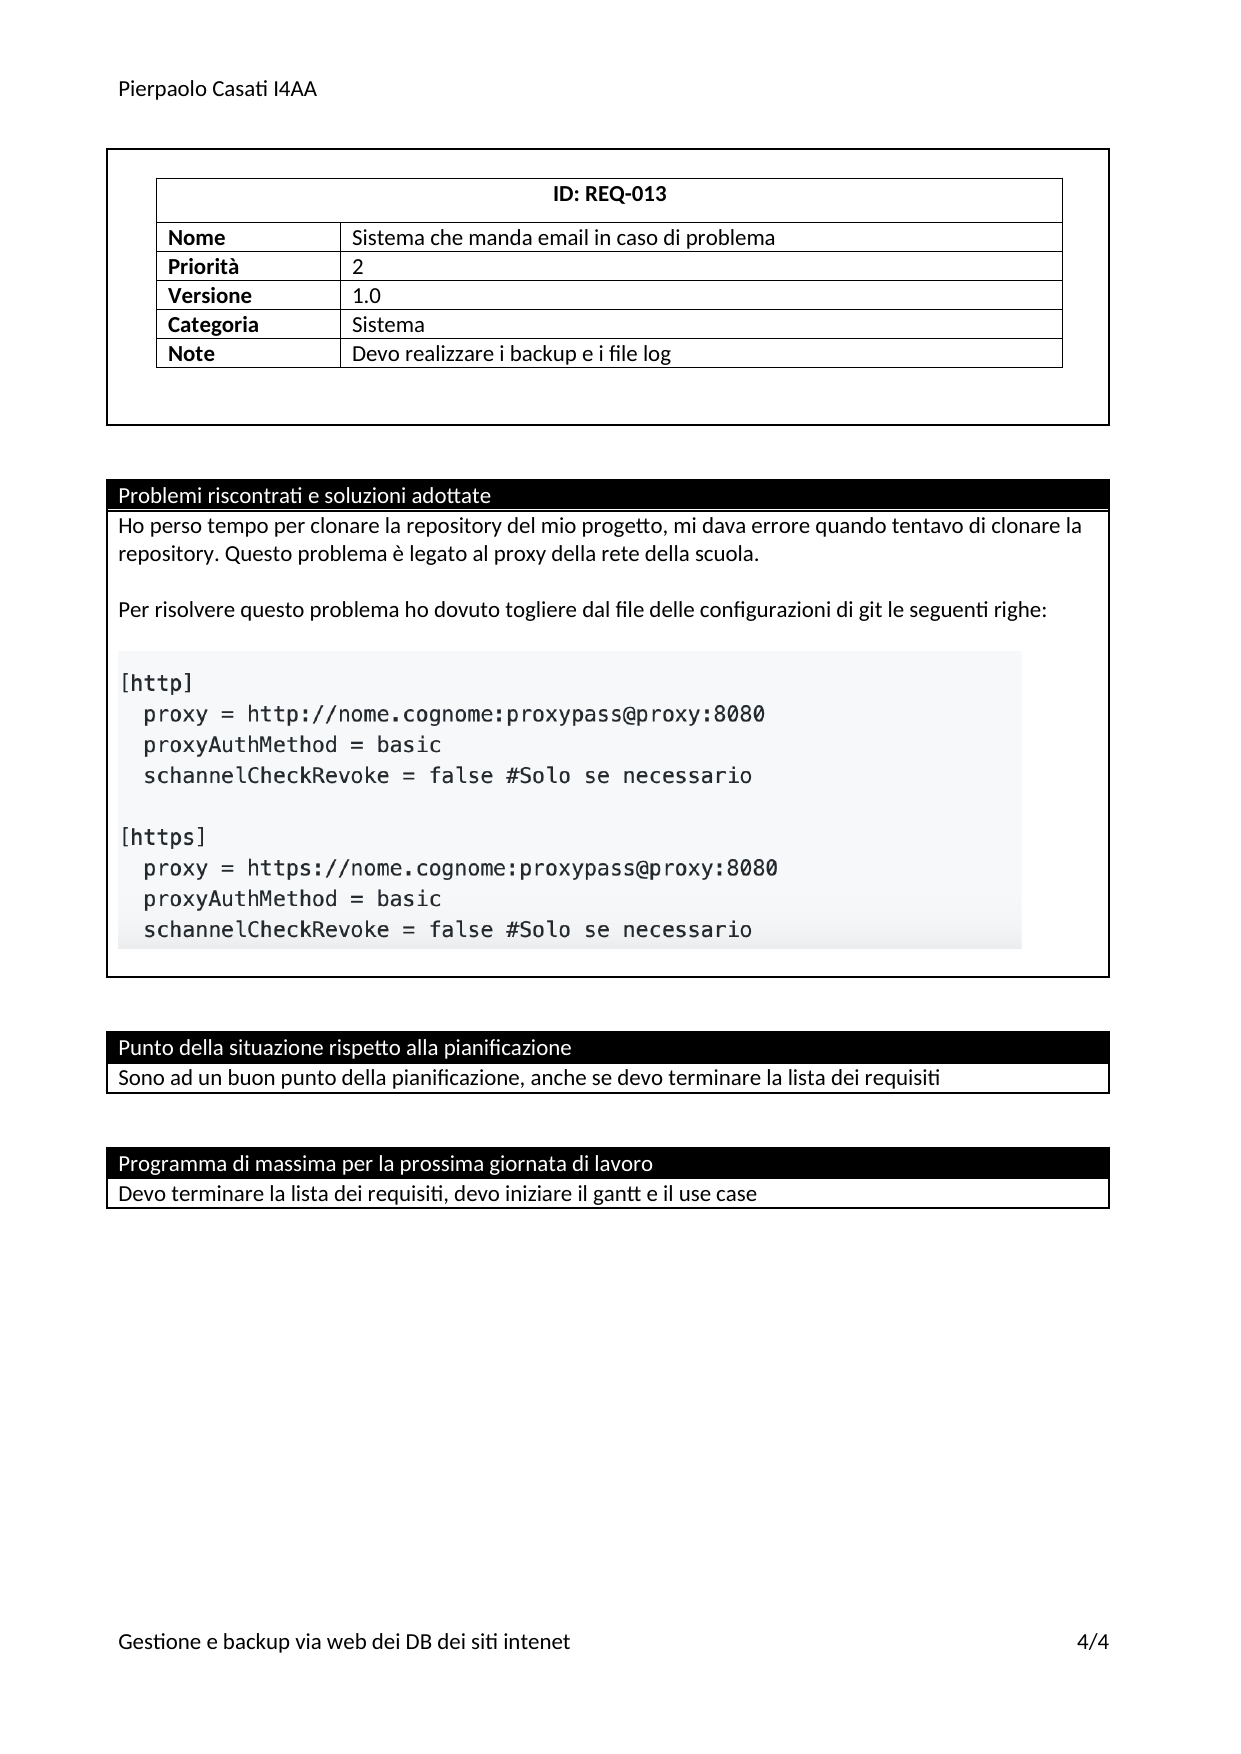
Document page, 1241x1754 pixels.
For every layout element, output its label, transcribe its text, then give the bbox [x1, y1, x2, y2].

table_cell Sono ad un buon punto della pianificazione, anche se devo terminare la lista dei requisiti [108, 1064, 1108, 1092]
table_header Punto della situazione rispetto alla pianificazione [108, 1034, 1108, 1061]
table_cell Ho perso tempo per clonare la repository del mio progetto, mi dava errore quando tentavo di clonare la repository. Questo problema è legato al proxy della rete della scuola. Per risolvere questo problema ho dovuto togliere dal file delle configurazioni di git le seguenti righe: [108, 512, 1108, 976]
table_cell Devo terminare la lista dei requisiti, devo iniziare il gantt e il use case [108, 1179, 1108, 1207]
table_header Programma di massima per la prossima giornata di lavoro [108, 1149, 1108, 1177]
picture [118, 651, 1022, 949]
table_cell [108, 150, 1108, 424]
table_header Problemi riscontrati e soluzioni adottate [108, 481, 1108, 509]
